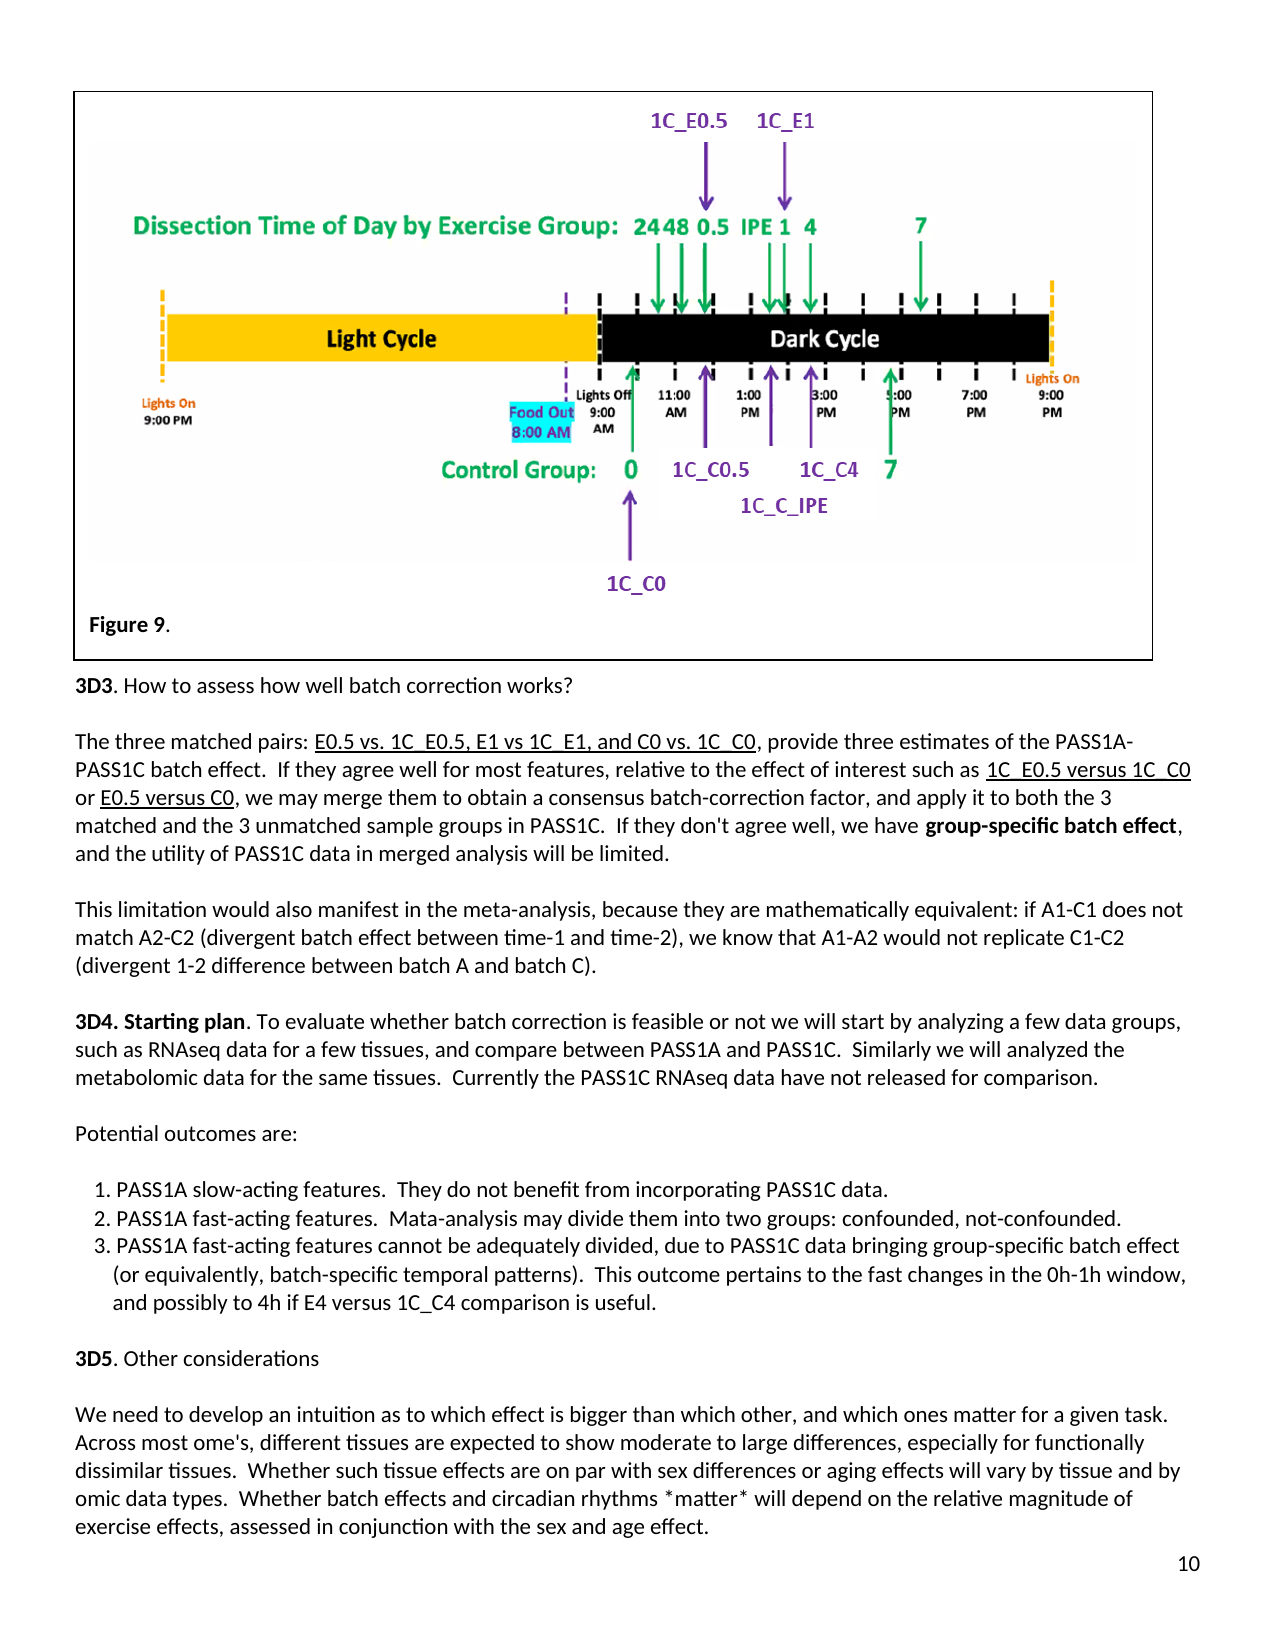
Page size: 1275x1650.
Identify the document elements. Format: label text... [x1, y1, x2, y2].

text 2. PASS1A fast-acting features. Mata-analysis may divide them into two groups: confounded, not-confounded. [94, 1204, 1200, 1232]
text 3D4. Starting plan. To evaluate whether batch correction is feasible or not we will start by analyzing a few data groups, such as RNAseq data for a few tissues, and compare between PASS1A and PASS1C. Similarly we will analyzed the metabolomic data for the same tissues. Currently the PASS1C RNAseq data have not released for comparison. [75, 1007, 1200, 1092]
text 3. PASS1A fast-acting features cannot be adequately divided, due to PASS1C data bringing group-specific batch effect (or equivalently, batch-specific temporal patterns). This outcome pertains to the fast changes in the 0h-1h window, and possibly to 4h if E4 versus 1C_C4 comparison is useful. [94, 1232, 1200, 1316]
text The three matched pairs: E0.5 vs. 1C_E0.5, E1 vs 1C_E1, and C0 vs. 1C_C0, provide three estimates of the PASS1A-PASS1C batch effect. If they agree well for most features, relative to the effect of interest such as 1C_E0.5 versus 1C_C0 or E0.5 versus C0, we may merge them to obtain a consensus batch-correction factor, and apply it to both the 3 matched and the 3 unmatched sample groups in PASS1C. If they don't agree well, we have group-specific batch effect, and the utility of PASS1C data in merged analysis will be limited. [75, 727, 1200, 867]
text 3D5. Other considerations [75, 1344, 1200, 1372]
text We need to develop an intuition as to which effect is bigger than which other, and which ones matter for a given task. Across most ome's, different tissues are expected to show moderate to large differences, especially for functionally dissimilar tissues. Whether such tissue effects are on par with sex differences or aging effects will vary by tissue and by omic data types. Whether batch effects and circadian rhythms *matter* will depend on the relative magnitude of exercise effects, assessed in conjunction with the sex and age effect. [75, 1400, 1200, 1540]
text This limitation would also manifest in the meta-analysis, because they are mathematically equivalent: if A1-C1 does not match A2-C2 (divergent batch effect between time-1 and time-2), we know that A1-A2 would not replicate C1-C2 (divergent 1-2 difference between batch A and batch C). [75, 895, 1200, 979]
text 1. PASS1A slow-acting features. They do not benefit from incorporating PASS1C data. [94, 1176, 1200, 1204]
text Potential outcomes are: [75, 1119, 1200, 1148]
picture [89, 99, 1137, 611]
